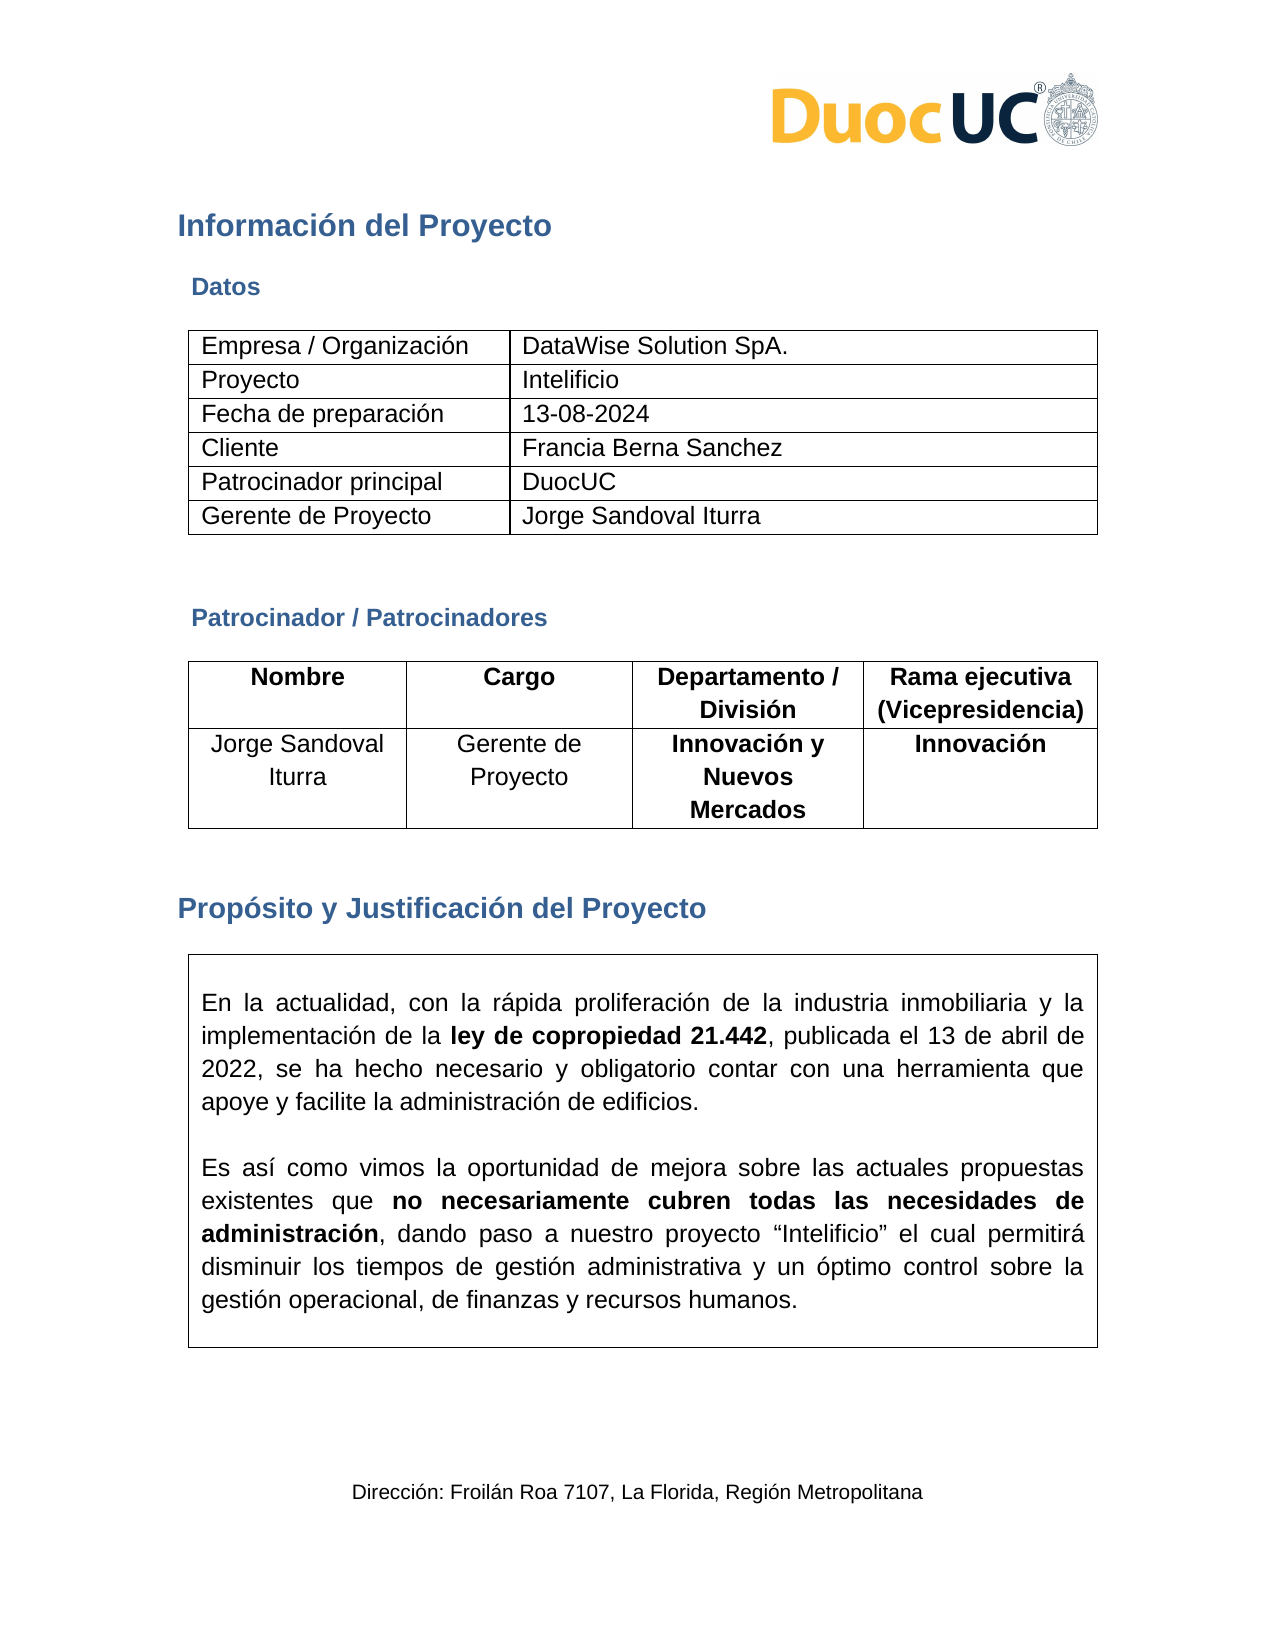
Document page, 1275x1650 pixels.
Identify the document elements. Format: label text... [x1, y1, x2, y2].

table_header Empresa / Organización [189, 331, 509, 364]
picture [772, 73, 1098, 146]
table_cell Innovación [864, 729, 1097, 828]
table_header Cargo [407, 662, 632, 728]
table_cell Proyecto [189, 365, 509, 398]
table_header Departamento / División [633, 662, 863, 728]
table_cell Patrocinador principal [189, 467, 509, 500]
table_cell Gerente de Proyecto [189, 501, 509, 534]
table_cell Jorge Sandoval Iturra [511, 501, 1097, 534]
table_cell Cliente [189, 433, 509, 466]
table_header Nombre [189, 662, 406, 728]
subtitle Propósito y Justificación del Proyecto [177, 891, 1098, 925]
table_cell Jorge Sandoval Iturra [189, 729, 406, 828]
table_cell DuocUC [511, 467, 1097, 500]
table_cell Intelificio [511, 365, 1097, 398]
table_cell Gerente de Proyecto [407, 729, 632, 828]
table_header En la actualidad, con la rápida proliferación de la industria inmobiliaria y la implementación de la ley de copropiedad 21.442, publicada el 13 de abril de 2022, se ha hecho necesario y obligatorio contar con una herramienta que apoye y facilite la administración de edificios. Es así como vimos la oportunidad de mejora sobre las actuales propuestas existentes que no necesariamente cubren todas las necesidades de administración, dando paso a nuestro proyecto “Intelificio” el cual permitirá disminuir los tiempos de gestión administrativa y un óptimo control sobre la gestión operacional, de finanzas y recursos humanos. [189, 955, 1097, 1347]
table_header Rama ejecutiva (Vicepresidencia) [864, 662, 1097, 728]
table_cell Innovación y Nuevos Mercados [633, 729, 863, 828]
table_header DataWise Solution SpA. [511, 331, 1097, 364]
subtitle Datos [177, 272, 1098, 301]
table_cell Fecha de preparación [189, 399, 509, 432]
subtitle Información del Proyecto [177, 207, 1098, 243]
table_cell 13-08-2024 [511, 399, 1097, 432]
table_cell Francia Berna Sanchez [511, 433, 1097, 466]
subtitle Patrocinador / Patrocinadores [177, 603, 1098, 632]
